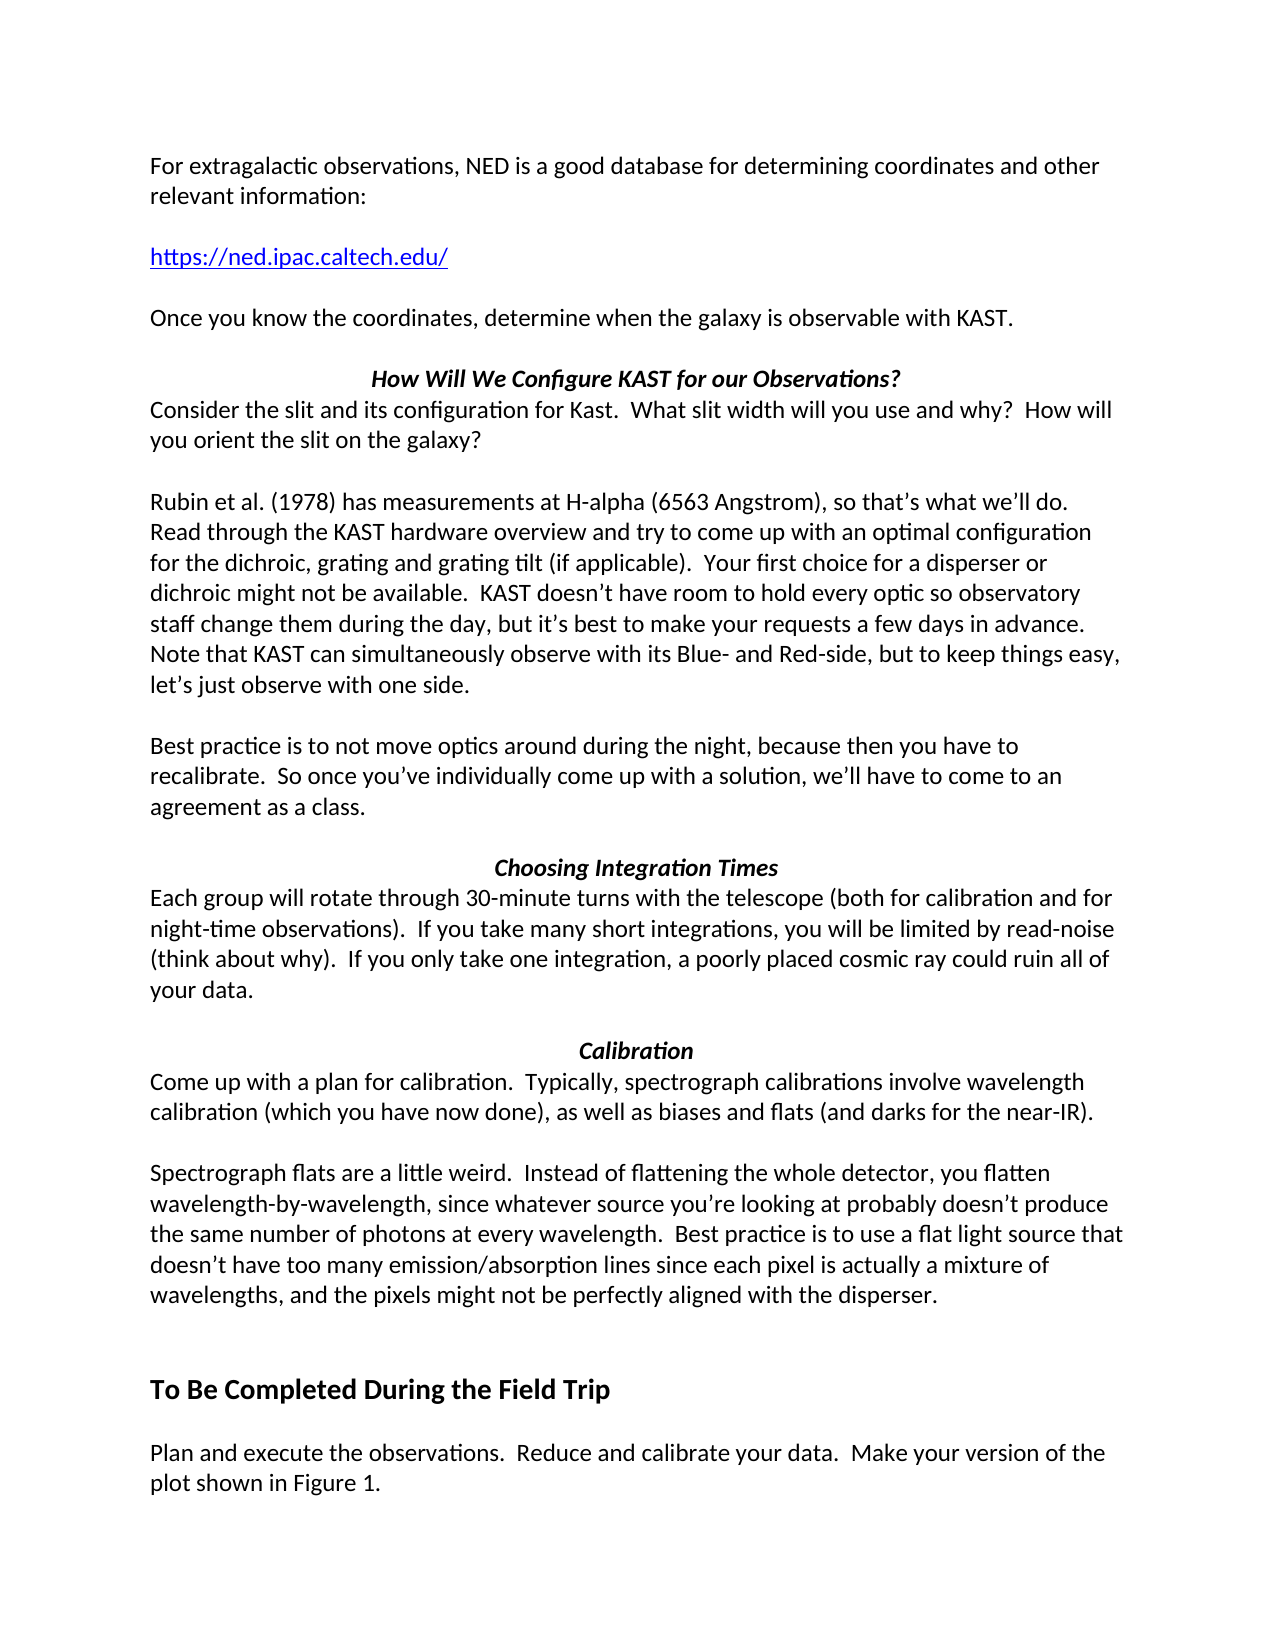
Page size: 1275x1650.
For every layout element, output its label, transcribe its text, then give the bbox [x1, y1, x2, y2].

text Once you know the coordinates, determine when the galaxy is observable with KAST. [150, 303, 1125, 333]
text Choosing Integration Times [150, 852, 1125, 882]
text Plan and execute the observations. Reduce and calibrate your data. Make your version of the plot shown in Figure 1. [150, 1437, 1125, 1498]
text Each group will rotate through 30-minute turns with the telescope (both for calibration and for night-time observations). If you take many short integrations, you will be limited by read-noise (think about why). If you only take one integration, a poorly placed cosmic ray could ruin all of your data. [150, 882, 1125, 1004]
text Rubin et al. (1978) has measurements at H-alpha (6563 Angstrom), so that’s what we’ll do. Read through the KAST hardware overview and try to come up with an optimal configuration for the dichroic, grating and grating tilt (if applicable). Your first choice for a disperser or dichroic might not be available. KAST doesn’t have room to hold every optic so observatory staff change them during the day, but it’s best to make your requests a few days in advance. Note that KAST can simultaneously observe with its Blue- and Red-side, but to keep things easy, let’s just observe with one side. [150, 486, 1125, 699]
text Come up with a plan for calibration. Typically, spectrograph calibrations involve wavelength calibration (which you have now done), as well as biases and flats (and darks for the near-IR). [150, 1066, 1125, 1127]
text Calibration [150, 1035, 1125, 1066]
text For extragalactic observations, NED is a good database for determining coordinates and other relevant information: [150, 150, 1125, 211]
text https://ned.ipac.caltech.edu/ [150, 242, 1125, 272]
text Consider the slit and its configuration for Kast. What slit width will you use and why? How will you orient the slit on the galaxy? [150, 394, 1125, 455]
text Spectrograph flats are a little weird. Instead of flattening the whole detector, you flatten wavelength-by-wavelength, since whatever source you’re looking at probably doesn’t produce the same number of photons at every wavelength. Best practice is to use a flat light source that doesn’t have too many emission/absorption lines since each pixel is actually a mixture of wavelengths, and the pixels might not be perfectly aligned with the disperser. [150, 1157, 1125, 1310]
text How Will We Configure KAST for our Observations? [150, 364, 1125, 394]
text Best practice is to not move optics around during the night, because then you have to recalibrate. So once you’ve individually come up with a solution, we’ll have to come to an agreement as a class. [150, 730, 1125, 821]
text To Be Completed During the Field Trip [150, 1371, 1125, 1406]
